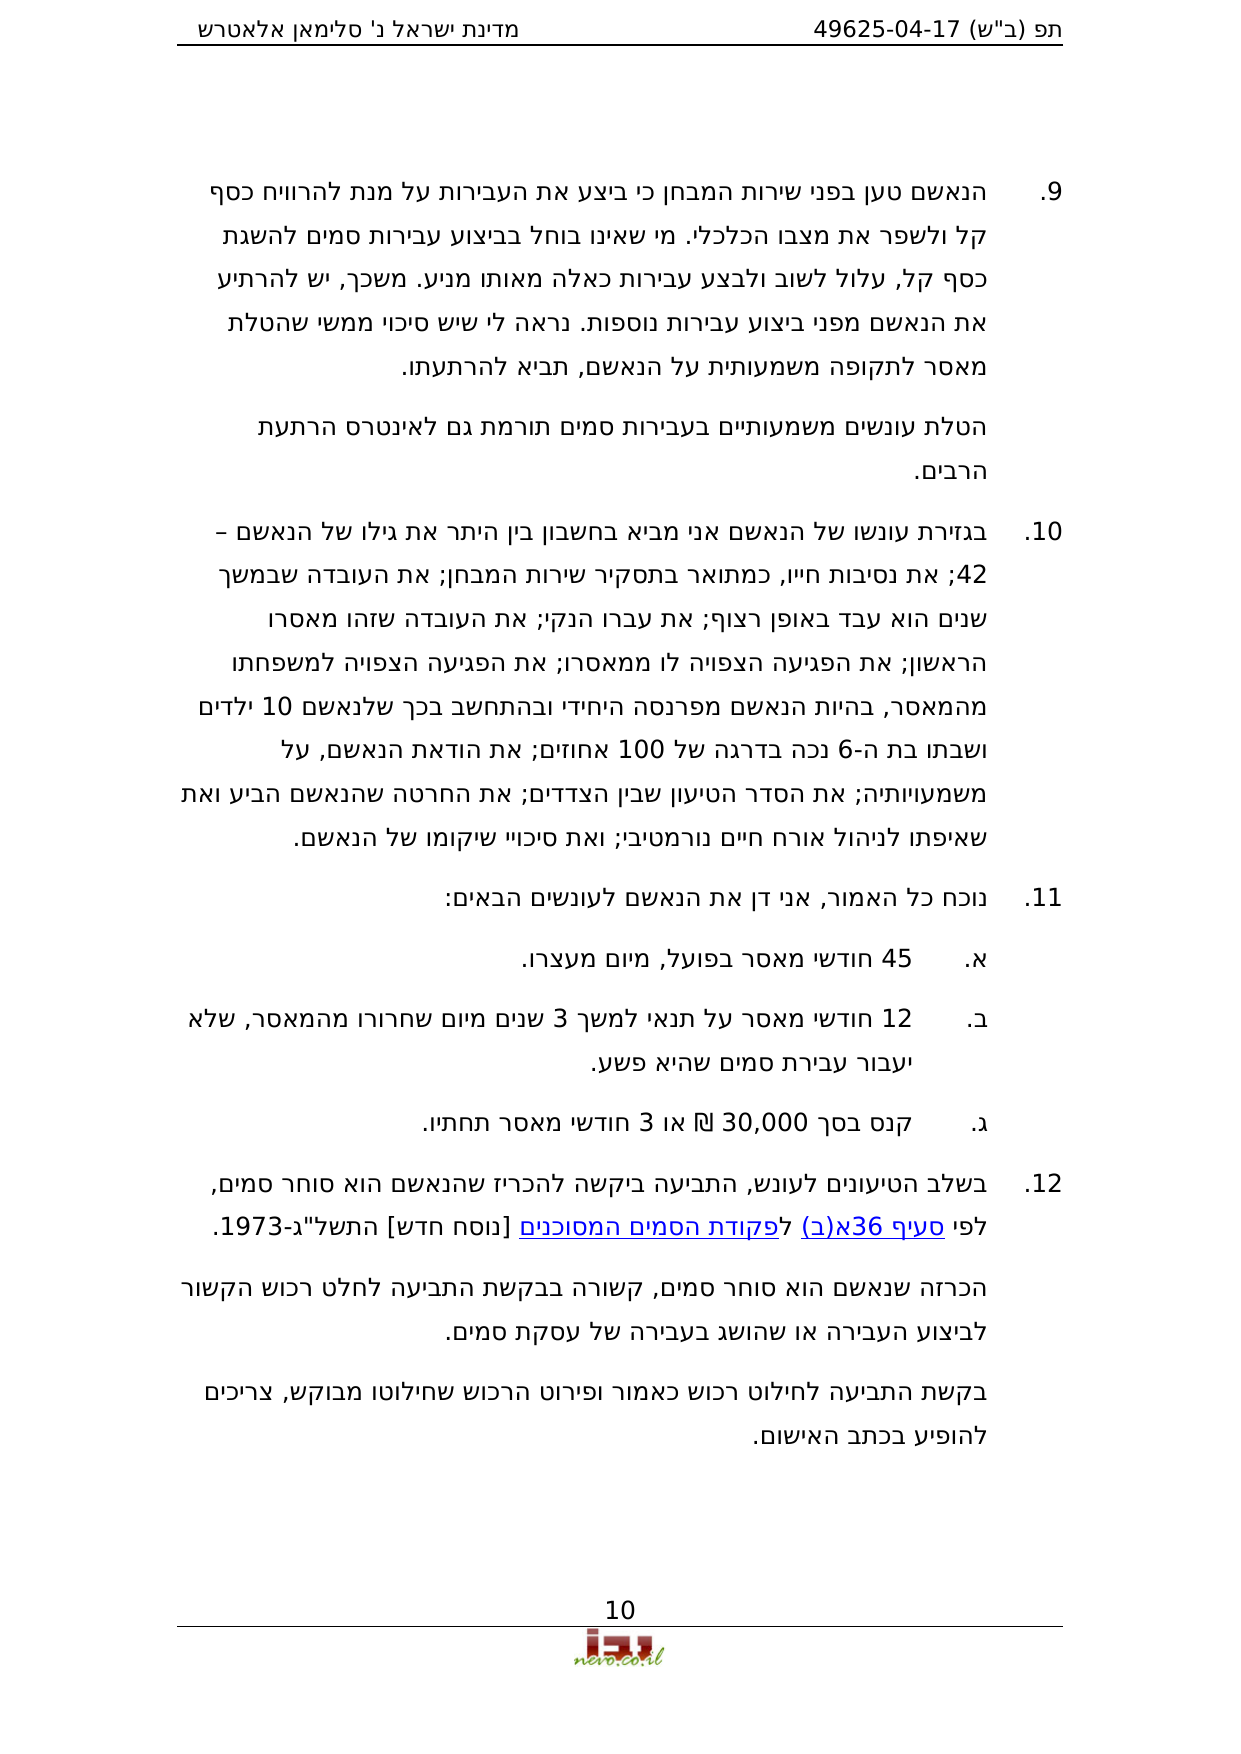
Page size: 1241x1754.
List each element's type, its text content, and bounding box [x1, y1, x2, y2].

text 12. בשלב הטיעונים לעונש, התביעה ביקשה להכריז שהנאשם הוא סוחר סמים, לפי סעיף 36א(ב) לפקודת הסמים המסוכנים [נוסח חדש] התשל"ג-1973. [177, 1169, 1063, 1242]
text 11. נוכח כל האמור, אני דן את הנאשם לעונשים הבאים: [177, 883, 1063, 913]
text ג. קנס בסך 30,000 ₪ או 3 חודשי מאסר תחתיו. [177, 1108, 1063, 1138]
text א. 45 חודשי מאסר בפועל, מיום מעצרו. [177, 944, 1063, 973]
text ב. 12 חודשי מאסר על תנאי למשך 3 שנים מיום שחרורו מהמאסר, שלא יעבור עבירת סמים שהיא פשע. [177, 1004, 988, 1077]
picture [574, 1628, 666, 1667]
text 10. בגזירת עונשו של הנאשם אני מביא בחשבון בין היתר את גילו של הנאשם – 42; את נסיבות חייו, כמתואר בתסקיר שירות המבחן; את העובדה שבמשך שנים הוא עבד באופן רצוף; את עברו הנקי; את העובדה שזהו מאסרו הראשון; את הפגיעה הצפויה לו ממאסרו; את הפגיעה הצפויה למשפחתו מהמאסר, בהיות הנאשם מפרנסה היחידי ובהתחשב בכך שלנאשם 10 ילדים ושבתו בת ה-6 נכה בדרגה של 100 אחוזים; את הודאת הנאשם, על משמעויותיה; את הסדר הטיעון שבין הצדדים; את החרטה שהנאשם הביע ואת שאיפתו לניהול אורח חיים נורמטיבי; ואת סיכויי שיקומו של הנאשם. [177, 517, 1063, 852]
text הטלת עונשים משמעותיים בעבירות סמים תורמת גם לאינטרס הרתעת הרבים. [177, 413, 988, 486]
text בקשת התביעה לחילוט רכוש כאמור ופירוט הרכוש שחילוטו מבוקש, צריכים להופיע בכתב האישום. [177, 1377, 1063, 1450]
text הכרזה שנאשם הוא סוחר סמים, קשורה בבקשת התביעה לחלט רכוש הקשור לביצוע העבירה או שהושג בעבירה של עסקת סמים. [177, 1273, 1063, 1346]
text 9. הנאשם טען בפני שירות המבחן כי ביצע את העבירות על מנת להרוויח כסף קל ולשפר את מצבו הכלכלי. מי שאינו בוחל בביצוע עבירות סמים להשגת כסף קל, עלול לשוב ולבצע עבירות כאלה מאותו מניע. משכך, יש להרתיע את הנאשם מפני ביצוע עבירות נוספות. נראה לי שיש סיכוי ממשי שהטלת מאסר לתקופה משמעותית על הנאשם, תביא להרתעתו. [177, 177, 1063, 381]
